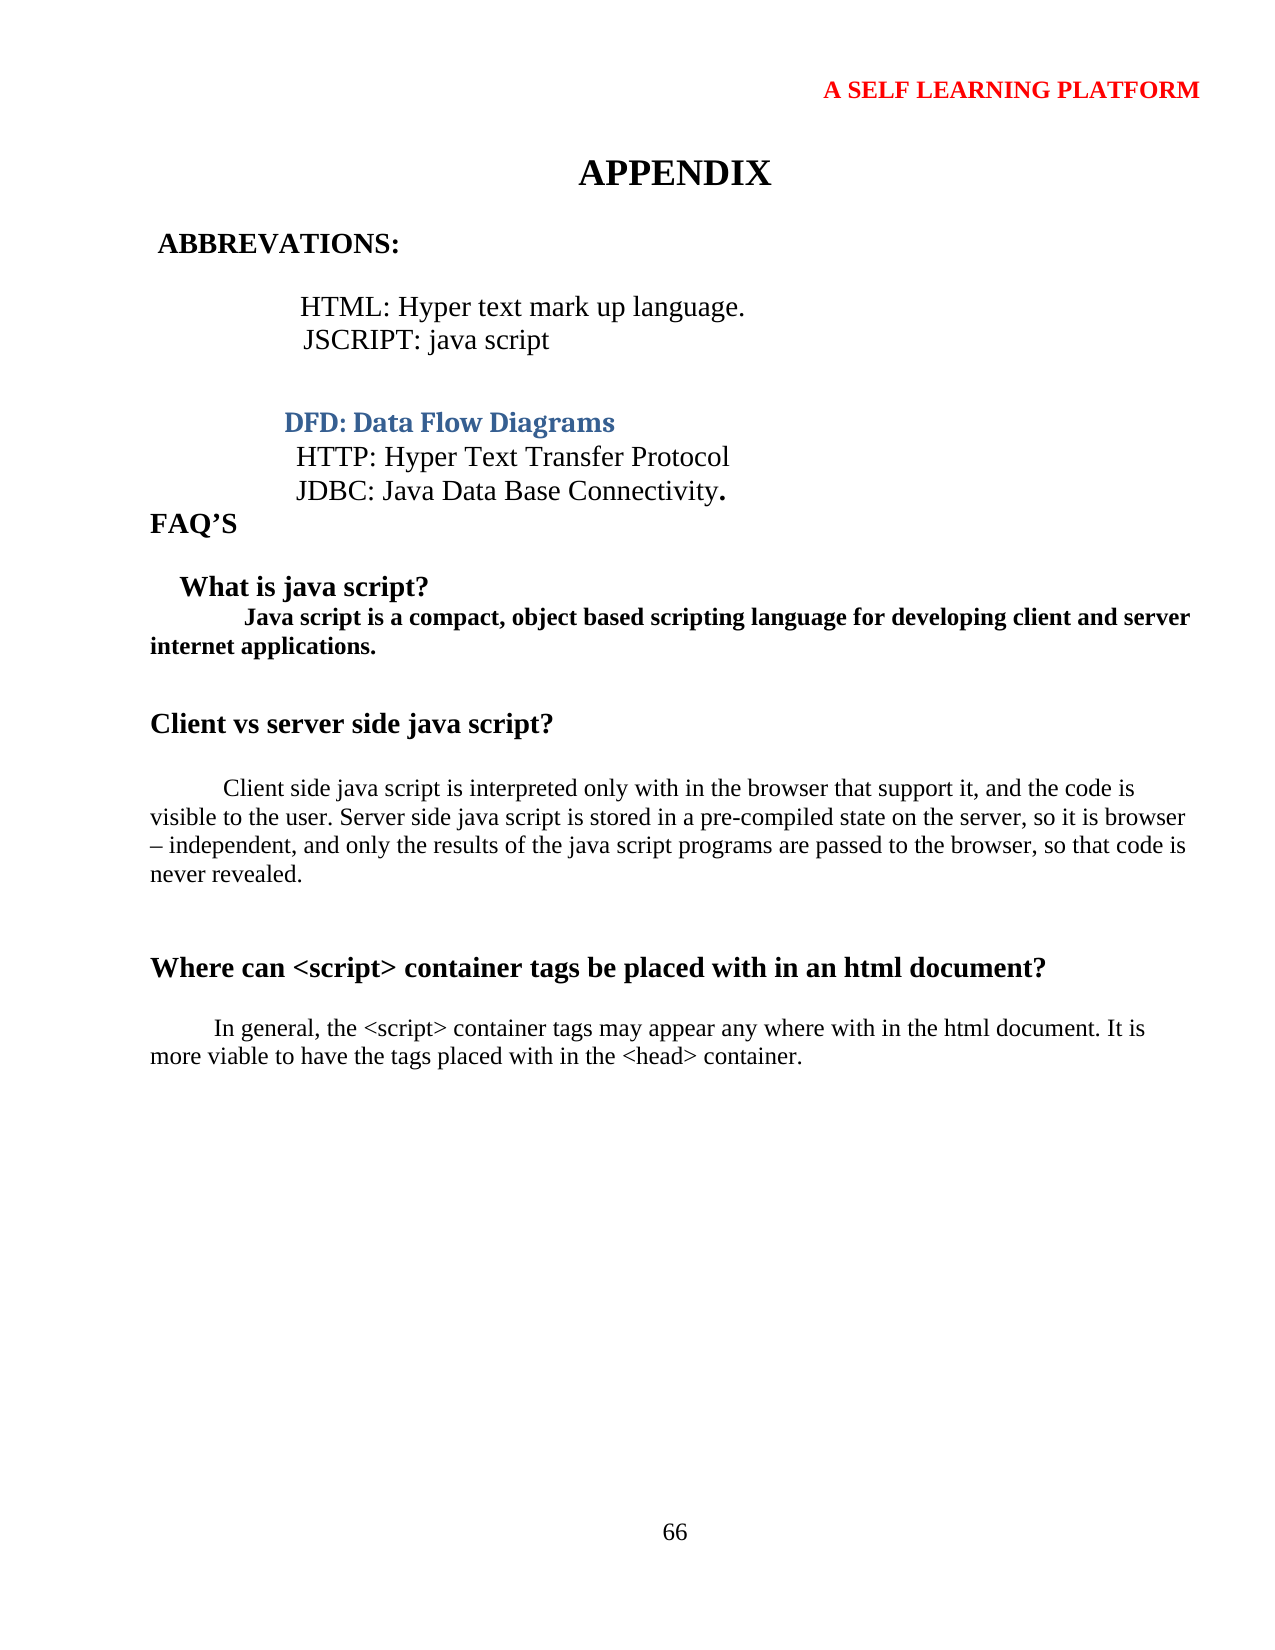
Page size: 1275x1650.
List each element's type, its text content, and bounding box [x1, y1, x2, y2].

text Java script is a compact, object based scripting language for developing client and server internet applications. [150, 602, 1200, 660]
text JSCRIPT: java script [150, 322, 1200, 356]
text Client vs server side java script? [150, 706, 1200, 739]
text JDBC: Java Data Base Connectivity. [150, 473, 1200, 507]
text HTML: Hyper text mark up language. [150, 289, 1200, 322]
subtitle DFD: Data Flow Diagrams [150, 406, 1200, 439]
text What is java script? [150, 569, 1200, 602]
text Client side java script is interpreted only with in the browser that support it, and the code is visible to the user. Server side java script is stored in a pre-compiled state on the server, so it is browser – independent, and only the results of the java script programs are passed to the browser, so that code is never revealed. [150, 773, 1200, 888]
text In general, the <script> container tags may appear any where with in the html document. It is more viable to have the tags placed with in the <head> container. [150, 1013, 1200, 1070]
text APPENDIX [150, 150, 1200, 193]
text ABBREVATIONS: [150, 227, 1200, 260]
text FAQ’S [150, 507, 1200, 540]
text Where can <script> container tags be placed with in an html document? [150, 950, 1200, 984]
text HTTP: Hyper Text Transfer Protocol [150, 439, 1200, 473]
